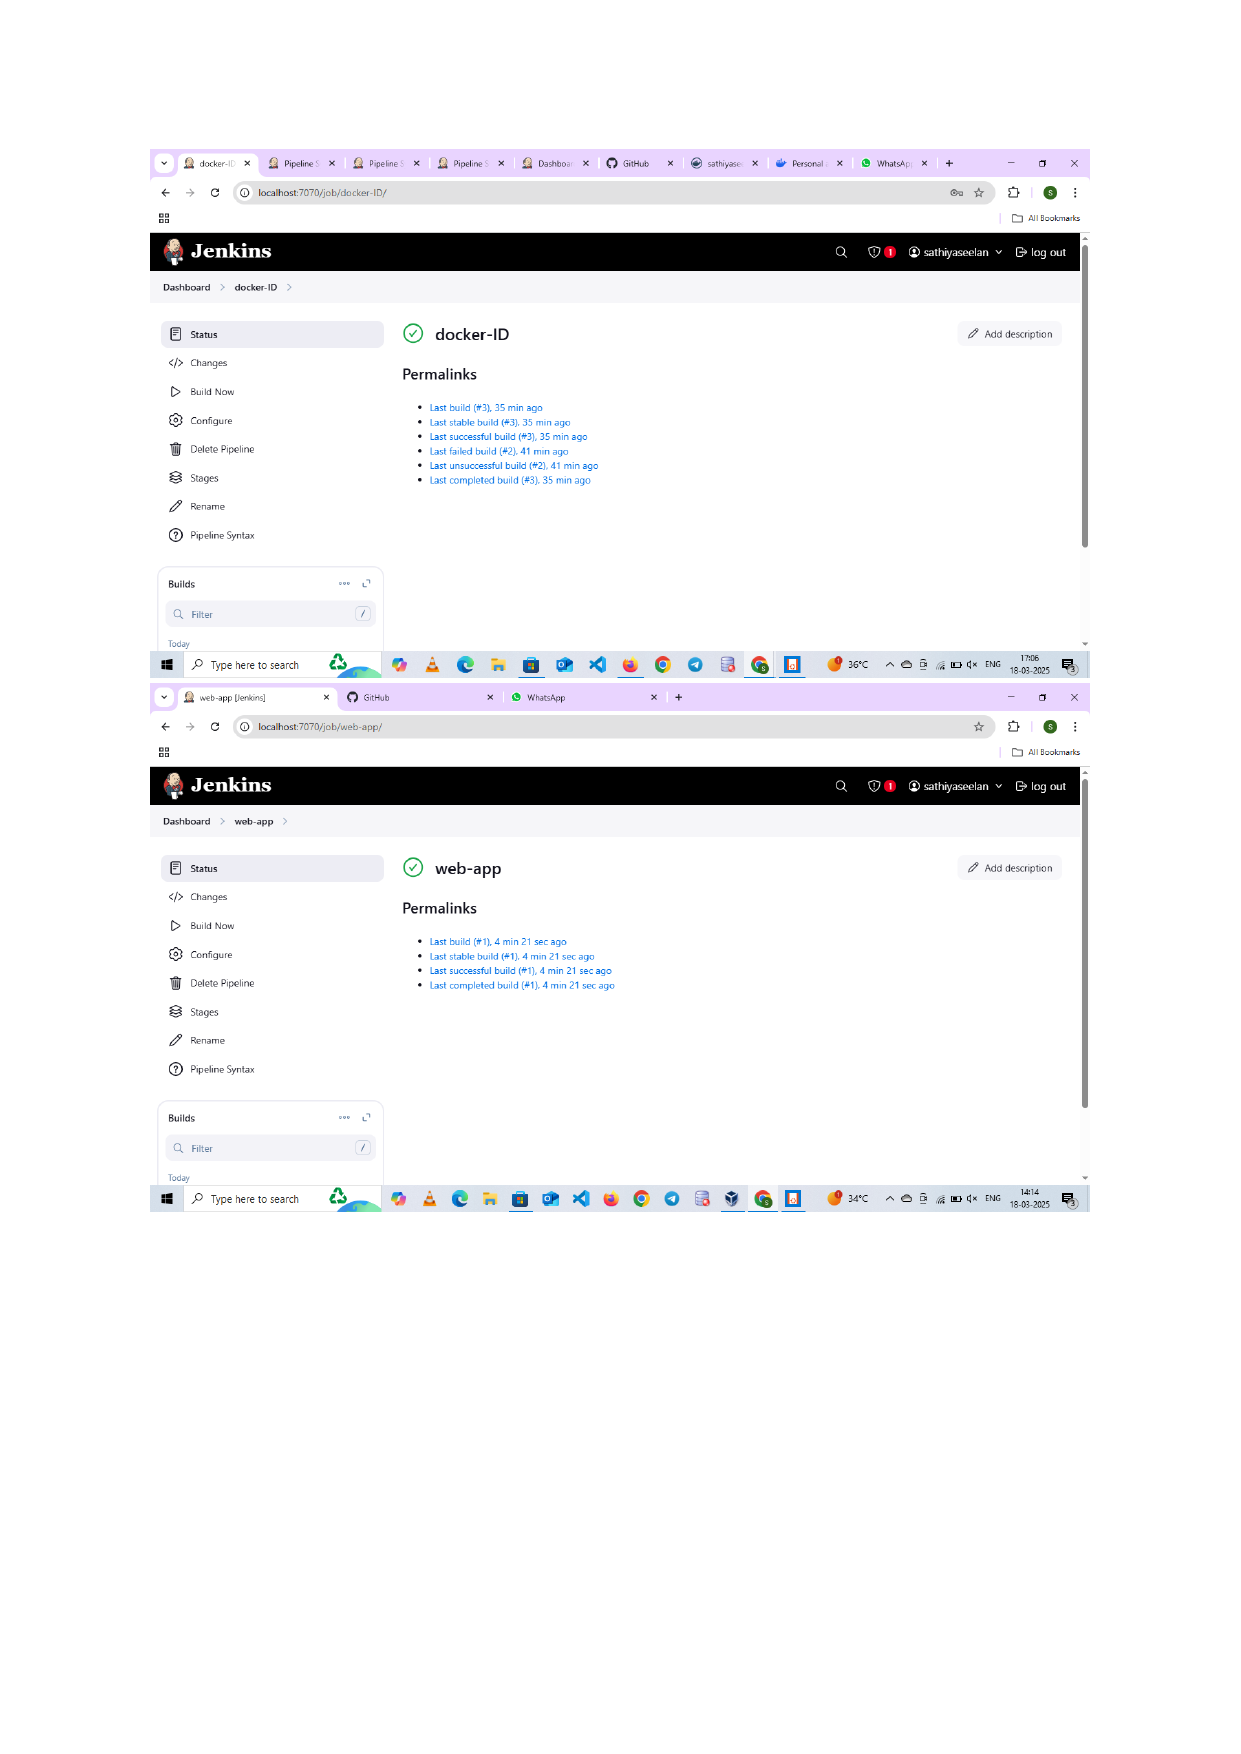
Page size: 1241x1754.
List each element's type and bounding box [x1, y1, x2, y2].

picture [150, 149, 1090, 678]
picture [150, 683, 1090, 1212]
